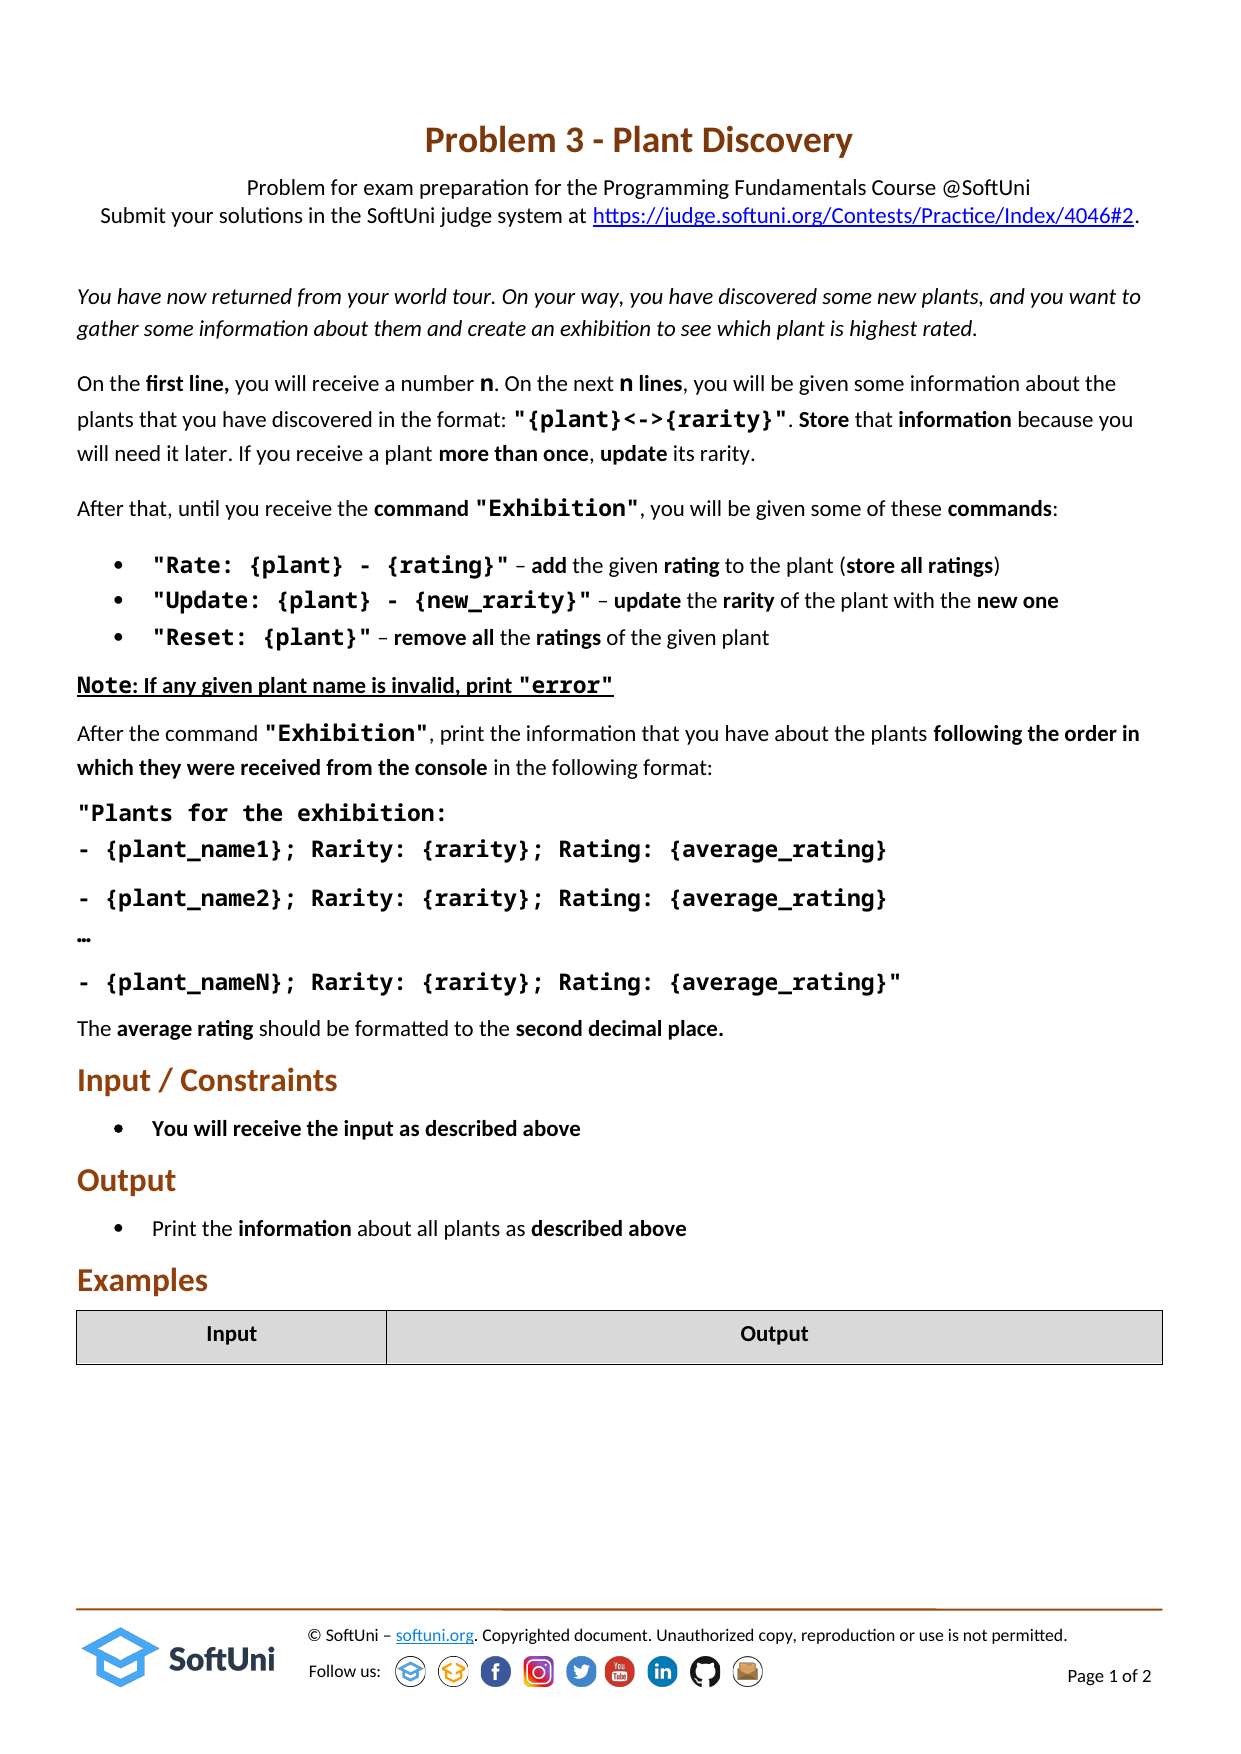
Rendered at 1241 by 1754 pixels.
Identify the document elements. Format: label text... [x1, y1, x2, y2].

picture [647, 1656, 656, 1665]
picture [438, 1656, 469, 1687]
picture [75, 1621, 281, 1693]
picture [647, 1678, 656, 1687]
picture [690, 1656, 721, 1687]
text After the command "Exhibition", print the information that you have about the plants following the order in which they were received from the console in the following format: [77, 717, 1163, 781]
picture [604, 1656, 635, 1687]
picture [566, 1656, 597, 1687]
text Note: If any given plant name is invalid, print "error" [77, 669, 1163, 700]
list "Rate: {plant} - {rating}" – add the given rating to the plant (store all ratings) [114, 548, 1163, 580]
subtitle Examples [77, 1259, 1163, 1299]
text Problem for exam preparation for the Programming Fundamentals Course @SoftUni [114, 173, 1163, 201]
subtitle Problem 3 - Plant Discovery [114, 116, 1163, 162]
text "Plants for the exhibition: - {plant_name1}; Rarity: {rarity}; Rating: {average_rating} [77, 797, 1163, 864]
text You have now returned from your world tour. On your way, you have discovered some new plants, and you want to gather some information about them and create an exhibition to see which plant is highest rated. [77, 282, 1163, 342]
list You will receive the input as described above [114, 1114, 1163, 1142]
text Submit your solutions in the SoftUni judge system at https://judge.softuni.org/Contests/Practice/Index/4046#2. [77, 201, 1163, 229]
picture [669, 1656, 678, 1665]
text - {plant_name2}; Rarity: {rarity}; Rating: {average_rating} … [77, 882, 1163, 949]
picture [732, 1656, 763, 1687]
table_header Input [77, 1311, 386, 1363]
subtitle Output [77, 1159, 1163, 1200]
picture [661, 1669, 671, 1678]
picture [523, 1656, 554, 1687]
picture [480, 1656, 511, 1687]
picture [669, 1678, 678, 1687]
list "Reset: {plant}" – remove all the ratings of the given plant [114, 620, 1163, 652]
picture [395, 1656, 426, 1687]
list Print the information about all plants as described above [114, 1214, 1163, 1242]
subtitle Input / Constraints [77, 1059, 1163, 1100]
text On the first line, you will receive a number n. On the next n lines, you will be given some information about the plants that you have discovered in the format: "{plant}<->{rarity}". Store that information because you will need it later. If you receive a plant more than once, update its rarity. [77, 367, 1163, 467]
text - {plant_nameN}; Rarity: {rarity}; Rating: {average_rating}" [77, 966, 1163, 997]
text After that, until you receive the command "Exhibition", you will be given some of these commands: [77, 492, 1163, 523]
table_header Output [387, 1311, 1162, 1363]
text The average rating should be formatted to the second decimal place. [77, 1014, 1163, 1043]
list "Update: {plant} - {new_rarity}" – update the rarity of the plant with the new one [114, 584, 1163, 616]
